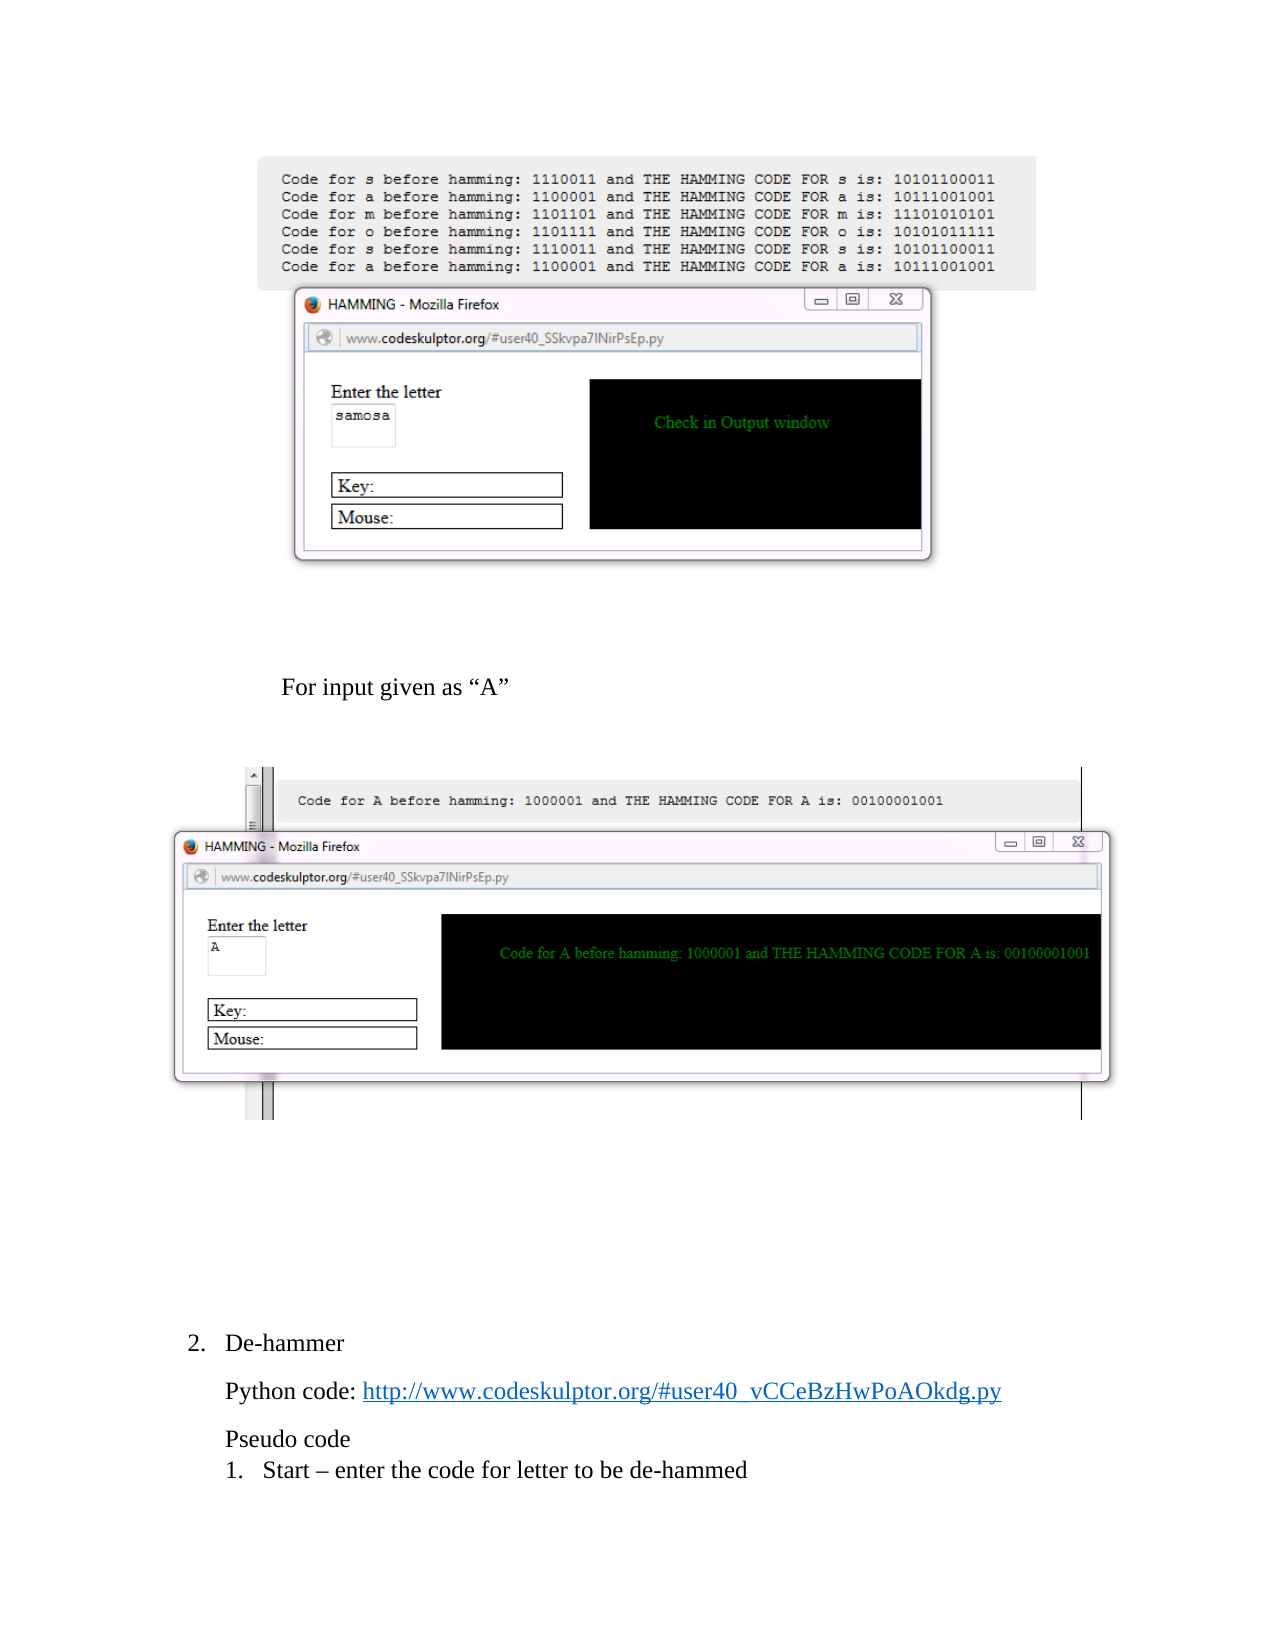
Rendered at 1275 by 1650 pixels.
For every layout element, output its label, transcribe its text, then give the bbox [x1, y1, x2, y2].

list De-hammer [187, 1328, 1125, 1357]
list Start – enter the code for letter to be de-hammed [225, 1455, 1125, 1483]
text For input given as “A” [150, 672, 1125, 701]
text Python code: http://www.codeskulptor.org/#user40_vCCeBzHwPoAOkdg.py [225, 1376, 1125, 1405]
list Pseudo code [225, 1424, 1125, 1452]
picture [256, 150, 1037, 605]
picture [150, 767, 1125, 1120]
